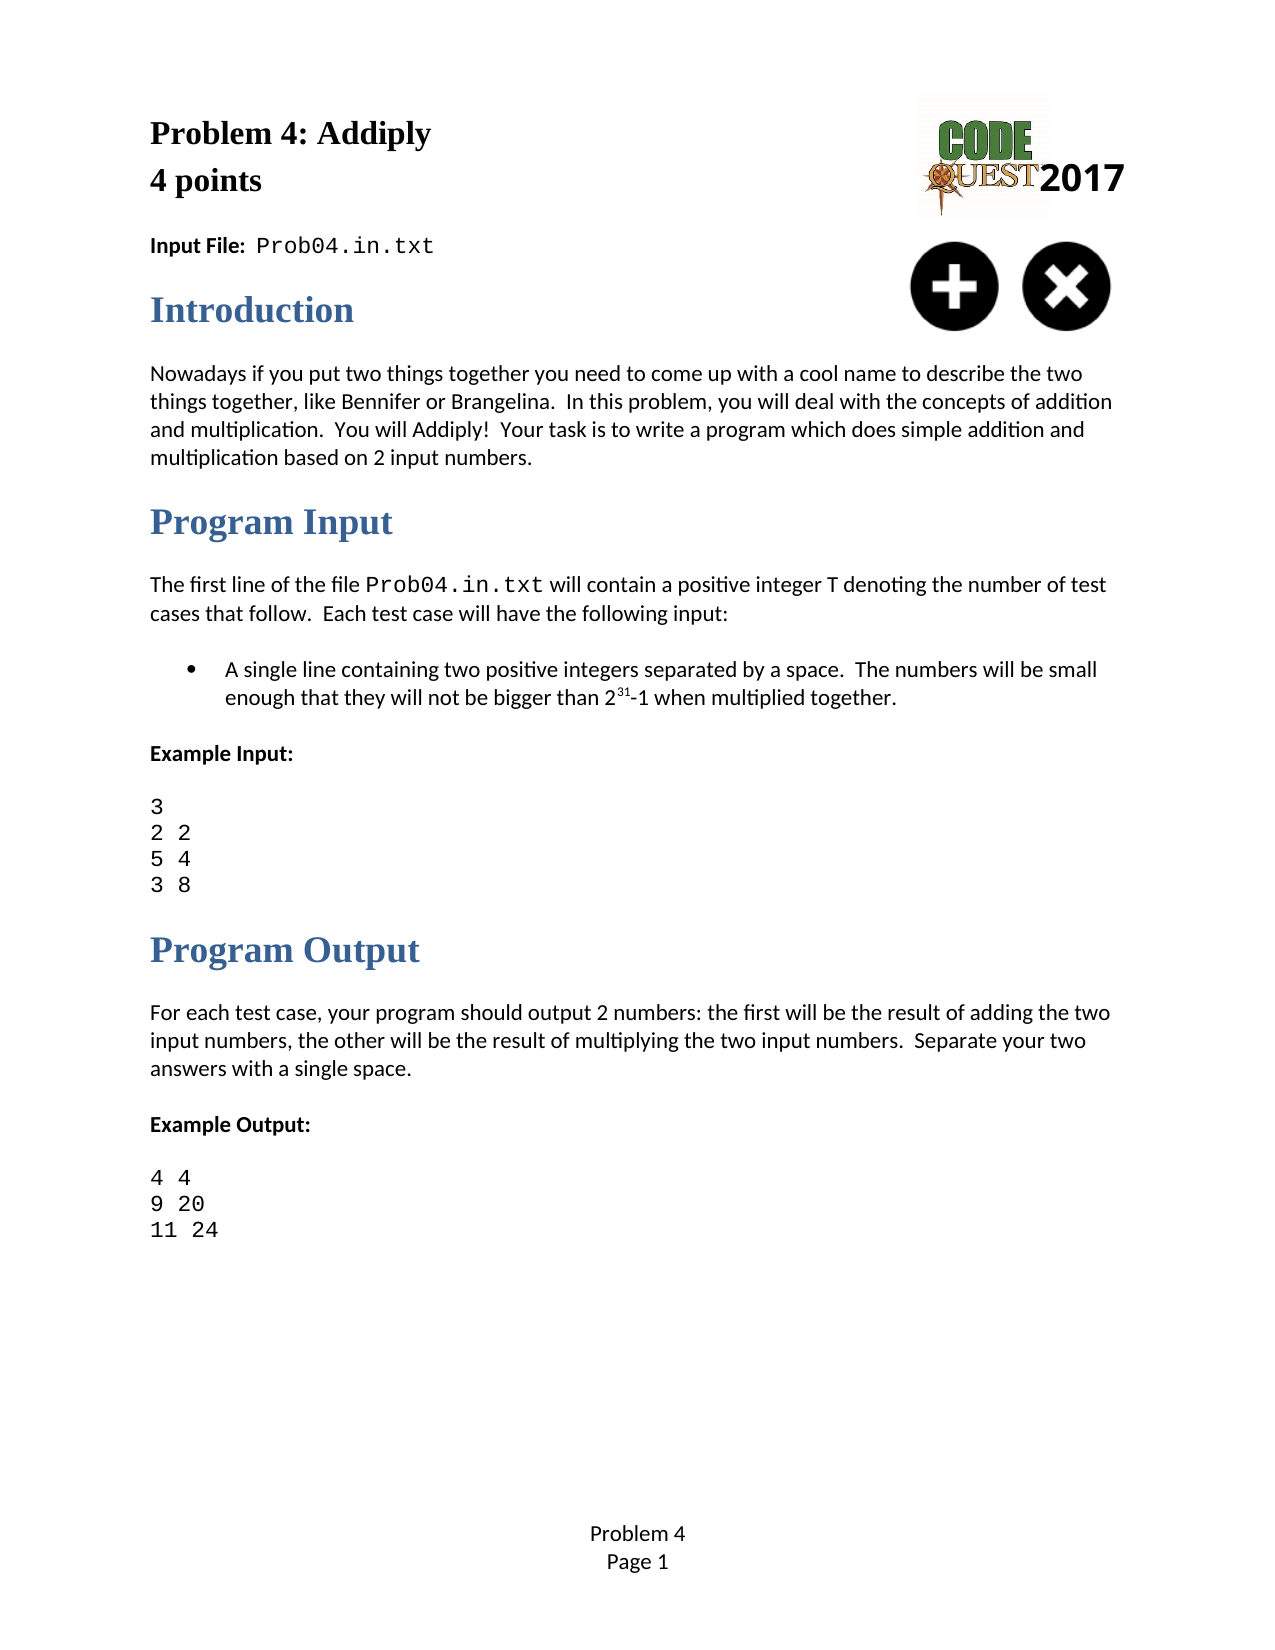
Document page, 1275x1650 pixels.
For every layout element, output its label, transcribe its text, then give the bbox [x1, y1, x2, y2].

text 11 24 [150, 1218, 1125, 1244]
text 9 20 [150, 1193, 1125, 1218]
picture [895, 232, 1125, 341]
text Example Output: [150, 1111, 1125, 1139]
picture [917, 92, 1049, 217]
text Nowadays if you put two things together you need to come up with a cool name to describe the two things together, like Bennifer or Brangelina. In this problem, you will deal with the concepts of addition and multiplication. You will Addiply! Your task is to write a program which does simple addition and multiplication based on 2 input numbers. [150, 359, 1125, 471]
text 3 [150, 796, 1125, 822]
text 3 8 [150, 873, 1125, 899]
text Program Output [150, 927, 1125, 971]
text The first line of the file Prob04.in.txt will contain a positive integer T denoting the number of test cases that follow. Each test case will have the following input: [150, 570, 1125, 627]
list A single line containing two positive integers separated by a space. The numbers will be small enough that they will not be bigger than 231-1 when multiplied together. [187, 656, 1125, 712]
text Introduction [150, 288, 895, 331]
text 5 4 [150, 847, 1125, 873]
text For each test case, your program should output 2 numbers: the first will be the result of adding the two input numbers, the other will be the result of multiplying the two input numbers. Separate your two answers with a single space. [150, 998, 1125, 1083]
text 2 2 [150, 822, 1125, 847]
text Program Input [150, 499, 1125, 542]
text Example Input: [150, 739, 1125, 768]
text 4 4 [150, 1167, 1125, 1193]
text Input File: Prob04.in.txt [150, 231, 1125, 260]
